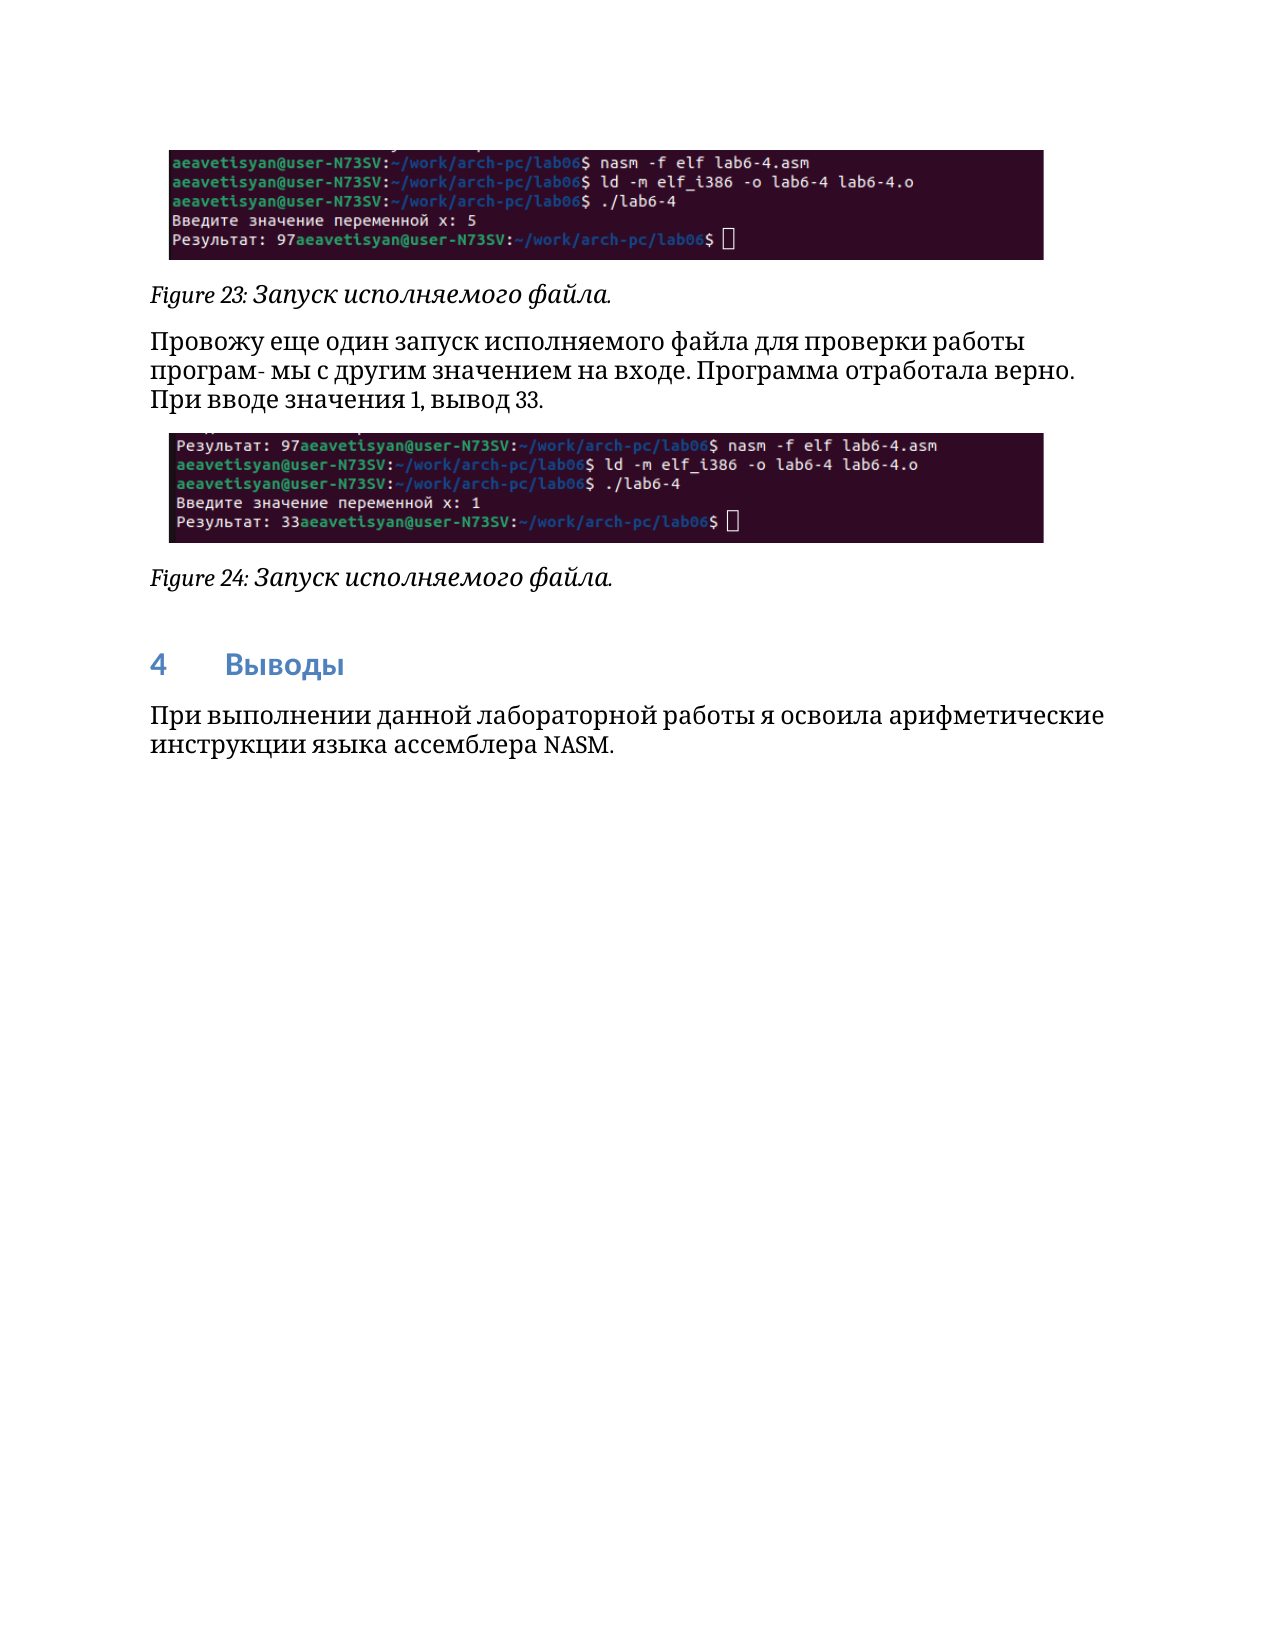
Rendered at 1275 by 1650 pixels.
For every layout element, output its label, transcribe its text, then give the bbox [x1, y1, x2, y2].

text Figure 23: Запуск исполняемого файла. [150, 281, 1125, 309]
picture [168, 433, 1044, 543]
picture [168, 150, 1044, 260]
text Провожу еще один запуск исполняемого файла для проверки работы програм- мы с другим значением на входе. Программа отработала верно. При вводе значения 1, вывод 33. [150, 328, 1125, 414]
text Figure 24: Запуск исполняемого файла. [150, 564, 1125, 592]
text При выполнении данной лабораторной работы я освоила арифметические инструкции языка ассемблера NASM. [150, 702, 1125, 759]
subtitle 4 Выводы [150, 642, 1125, 683]
